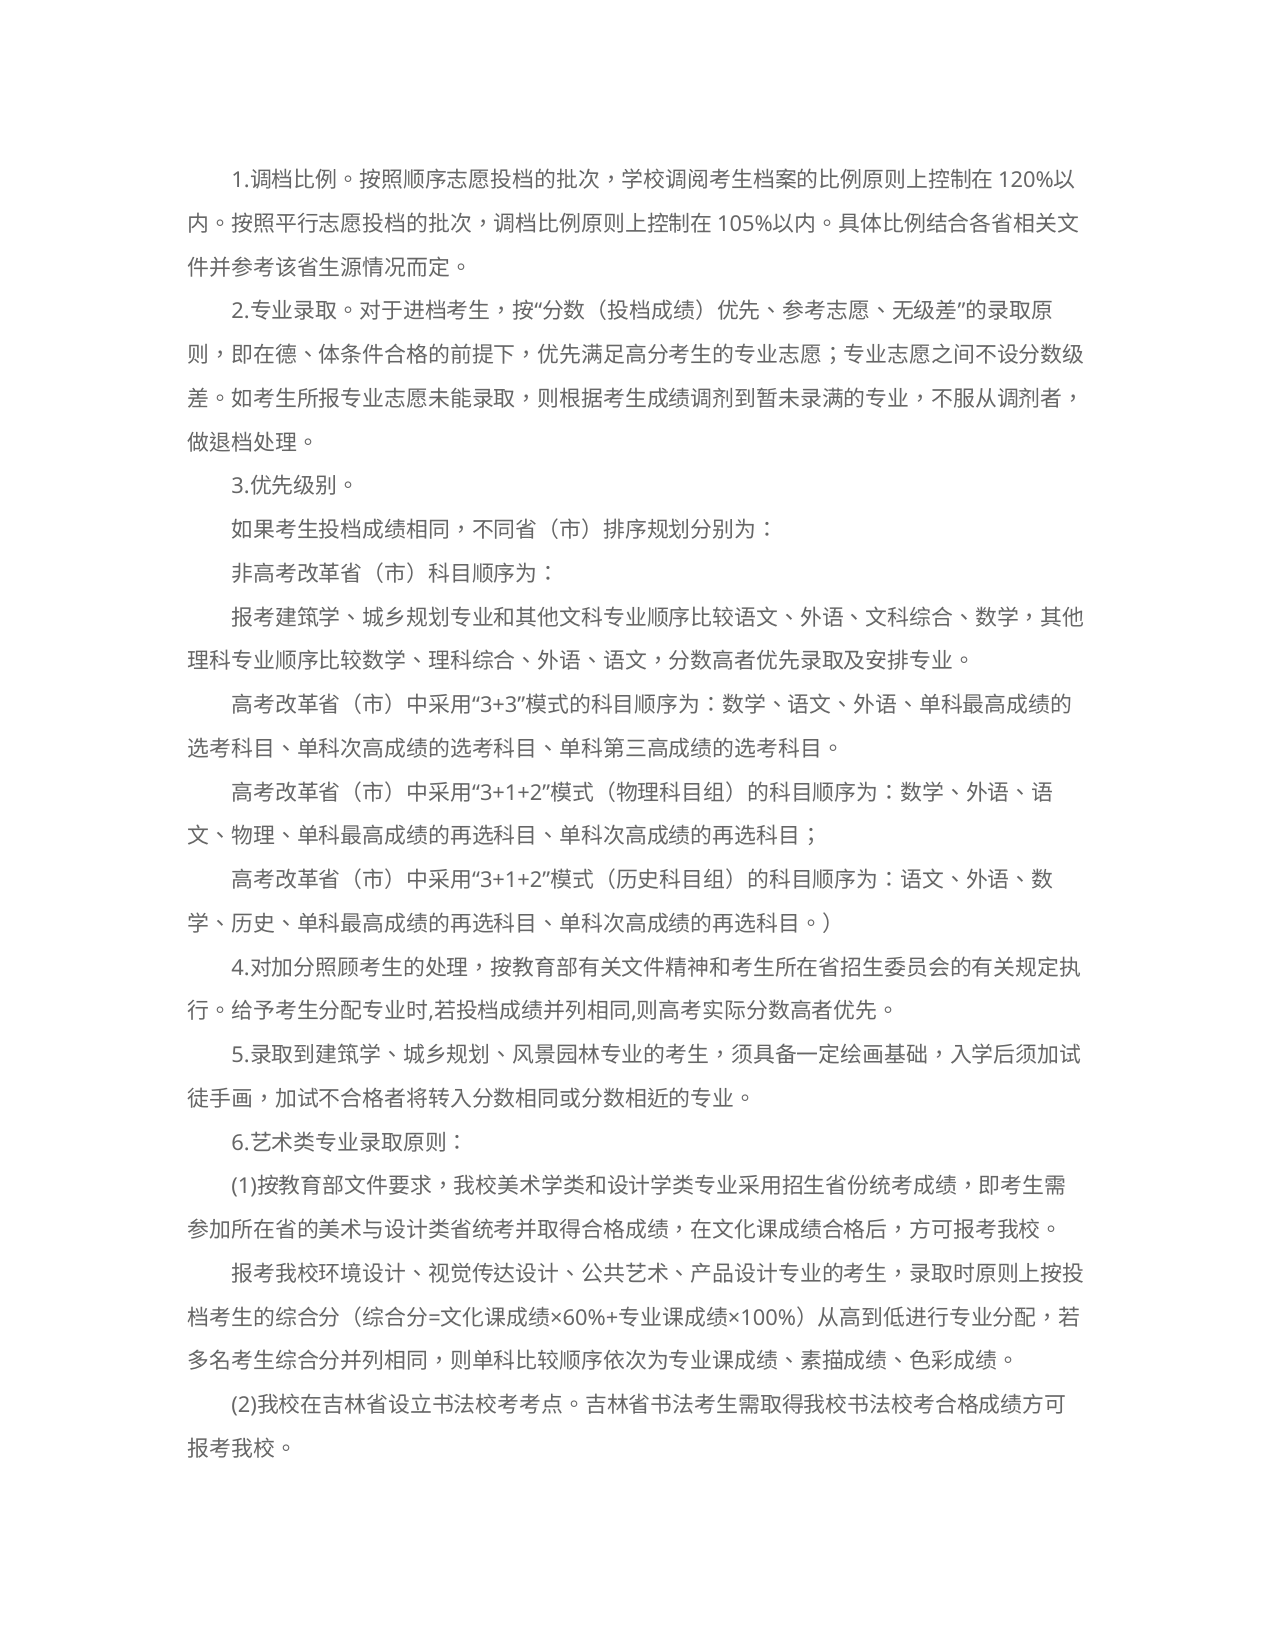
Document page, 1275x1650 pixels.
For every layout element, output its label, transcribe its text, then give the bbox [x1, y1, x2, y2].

text 如果考生投档成绩相同，不同省（市）排序规划分别为： [187, 500, 1087, 544]
text (2)我校在吉林省设立书法校考考点。吉林省书法考生需取得我校书法校考合格成绩方可报考我校。 [187, 1375, 1087, 1462]
text 3.优先级别。 [187, 456, 1087, 500]
text 高考改革省（市）中采用“3+1+2”模式（物理科目组）的科目顺序为：数学、外语、语文、物理、单科最高成绩的再选科目、单科次高成绩的再选科目； [187, 762, 1087, 850]
text 5.录取到建筑学、城乡规划、风景园林专业的考生，须具备一定绘画基础，入学后须加试徒手画，加试不合格者将转入分数相同或分数相近的专业。 [187, 1025, 1087, 1112]
text 高考改革省（市）中采用“3+3”模式的科目顺序为：数学、语文、外语、单科最高成绩的选考科目、单科次高成绩的选考科目、单科第三高成绩的选考科目。 [187, 675, 1087, 762]
text 报考建筑学、城乡规划专业和其他文科专业顺序比较语文、外语、文科综合、数学，其他理科专业顺序比较数学、理科综合、外语、语文，分数高者优先录取及安排专业。 [187, 587, 1087, 675]
text 高考改革省（市）中采用“3+1+2”模式（历史科目组）的科目顺序为：语文、外语、数学、历史、单科最高成绩的再选科目、单科次高成绩的再选科目。） [187, 850, 1087, 937]
text 6.艺术类专业录取原则： [187, 1112, 1087, 1156]
text 非高考改革省（市）科目顺序为： [187, 544, 1087, 587]
text (1)按教育部文件要求，我校美术学类和设计学类专业采用招生省份统考成绩，即考生需参加所在省的美术与设计类省统考并取得合格成绩，在文化课成绩合格后，方可报考我校。 [187, 1156, 1087, 1244]
text 2.专业录取。对于进档考生，按“分数（投档成绩）优先、参考志愿、无级差”的录取原则，即在德、体条件合格的前提下，优先满足高分考生的专业志愿；专业志愿之间不设分数级差。如考生所报专业志愿未能录取，则根据考生成绩调剂到暂未录满的专业，不服从调剂者，做退档处理。 [187, 281, 1087, 456]
text 4.对加分照顾考生的处理，按教育部有关文件精神和考生所在省招生委员会的有关规定执行。给予考生分配专业时,若投档成绩并列相同,则高考实际分数高者优先。 [187, 937, 1087, 1025]
text 1.调档比例。按照顺序志愿投档的批次，学校调阅考生档案的比例原则上控制在120%以内。按照平行志愿投档的批次，调档比例原则上控制在105%以内。具体比例结合各省相关文件并参考该省生源情况而定。 [187, 150, 1087, 281]
text 报考我校环境设计、视觉传达设计、公共艺术、产品设计专业的考生，录取时原则上按投档考生的综合分（综合分=文化课成绩×60%+专业课成绩×100%）从高到低进行专业分配，若多名考生综合分并列相同，则单科比较顺序依次为专业课成绩、素描成绩、色彩成绩。 [187, 1244, 1087, 1375]
